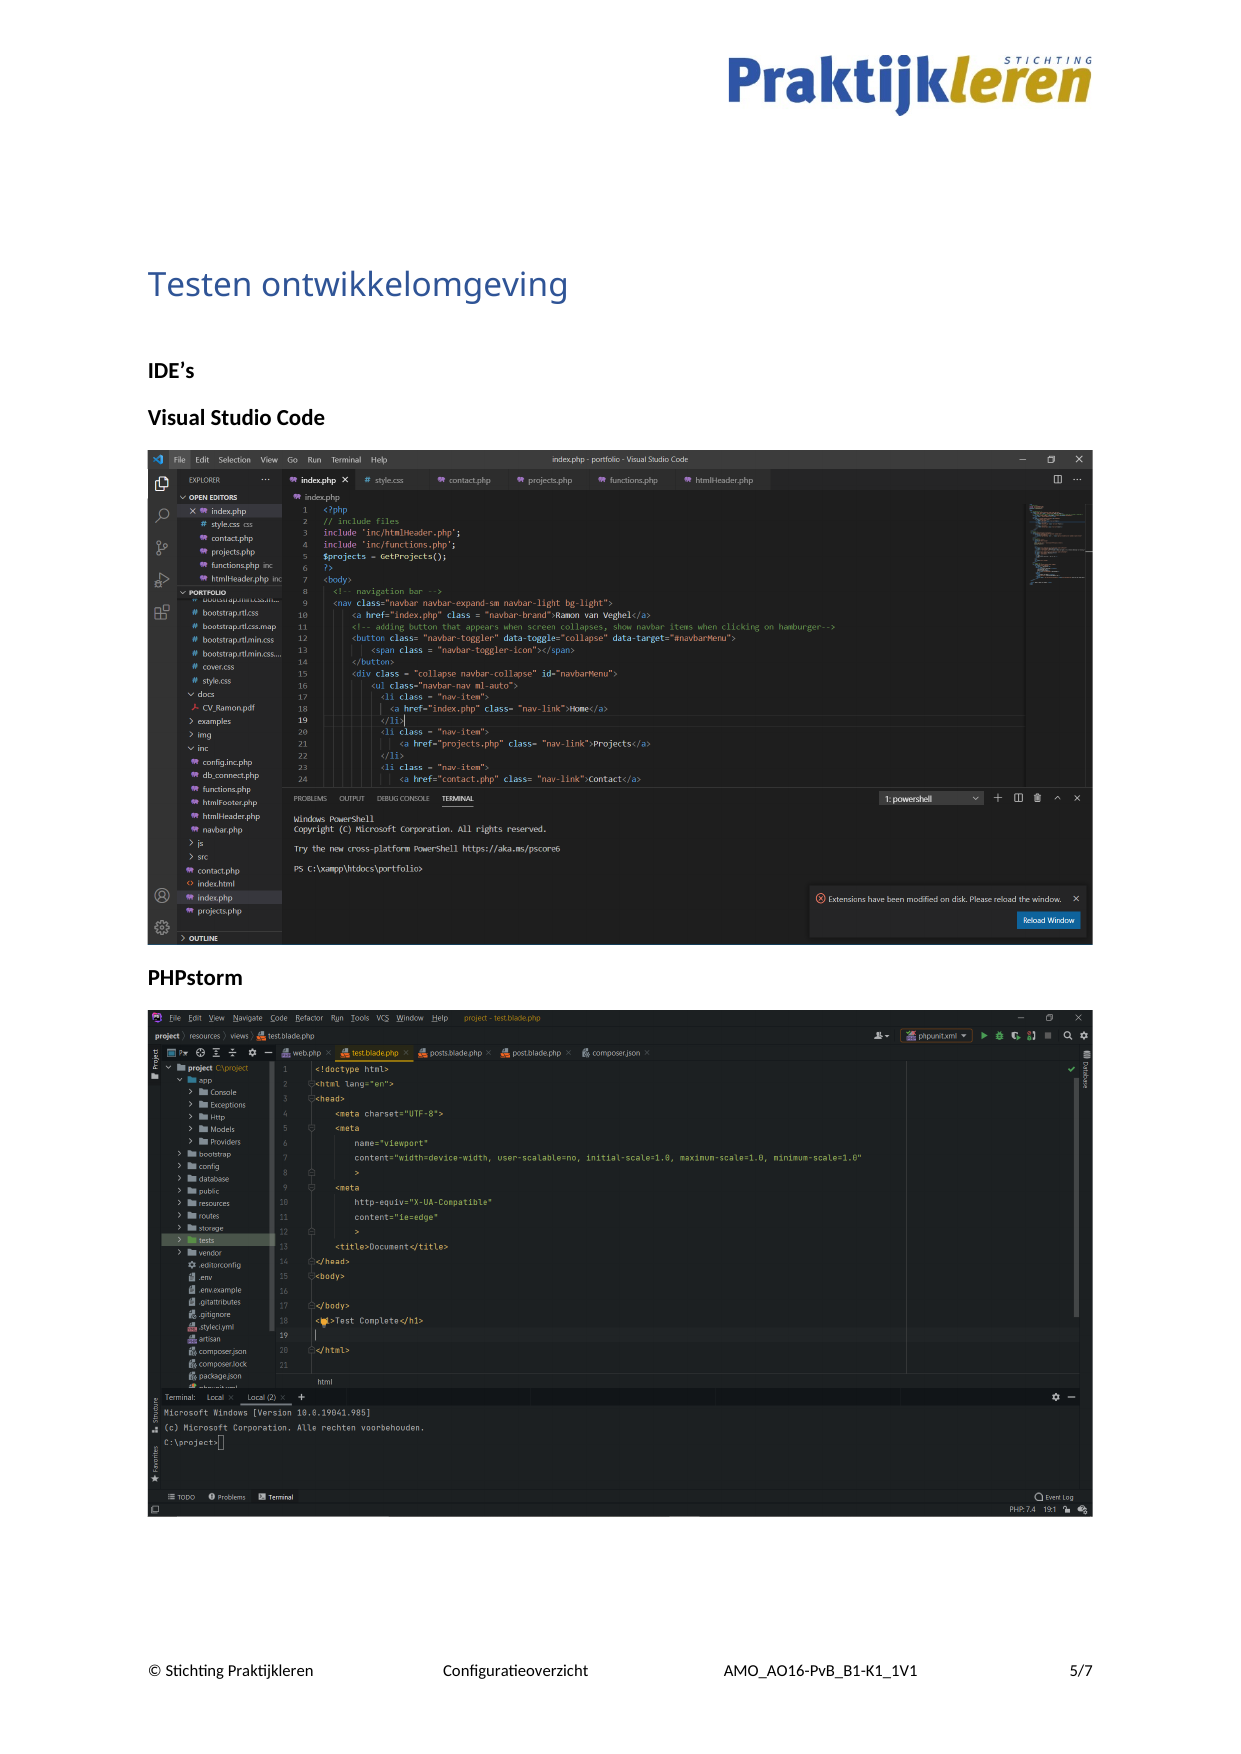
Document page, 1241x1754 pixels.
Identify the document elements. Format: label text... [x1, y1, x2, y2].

picture [147, 1010, 1093, 1517]
picture [728, 55, 1092, 116]
picture [147, 450, 1093, 945]
subtitle Testen ontwikkelomgeving [148, 261, 1093, 306]
text PHPstorm [148, 963, 1093, 991]
text Visual Studio Code [148, 403, 1093, 431]
text IDE’s [148, 357, 1093, 384]
